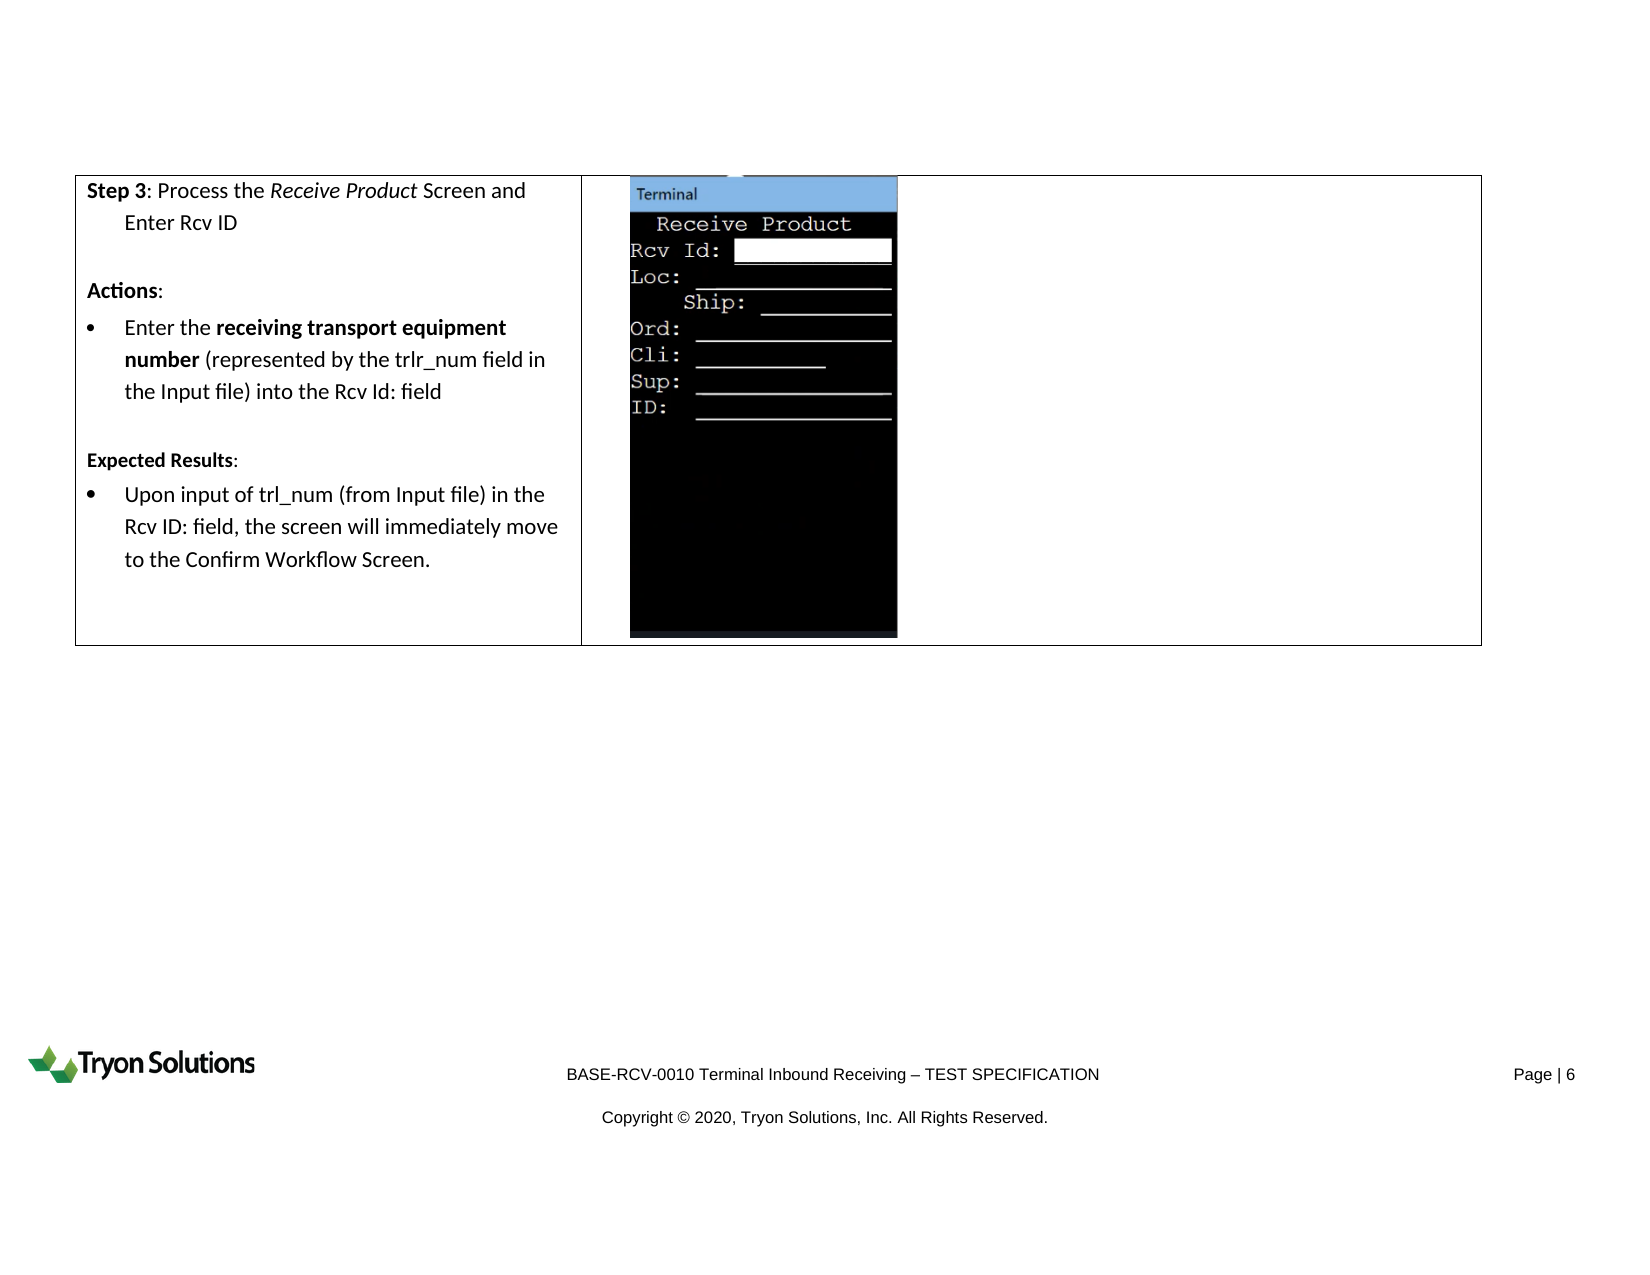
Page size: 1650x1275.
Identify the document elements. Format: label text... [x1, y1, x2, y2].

table_header Step 3: Process the Receive Product Screen and Enter Rcv ID Actions: Enter the receiving transport equipment number (represented by the trlr_num field in the Input file) into the Rcv Id: field Expected Results: Upon input of trl_num (from Input file) in the Rcv ID: field, the screen will immediately move to the Confirm Workflow Screen. [76, 176, 581, 645]
picture [28, 1045, 255, 1083]
picture [630, 175, 898, 638]
table_header [582, 176, 1481, 645]
